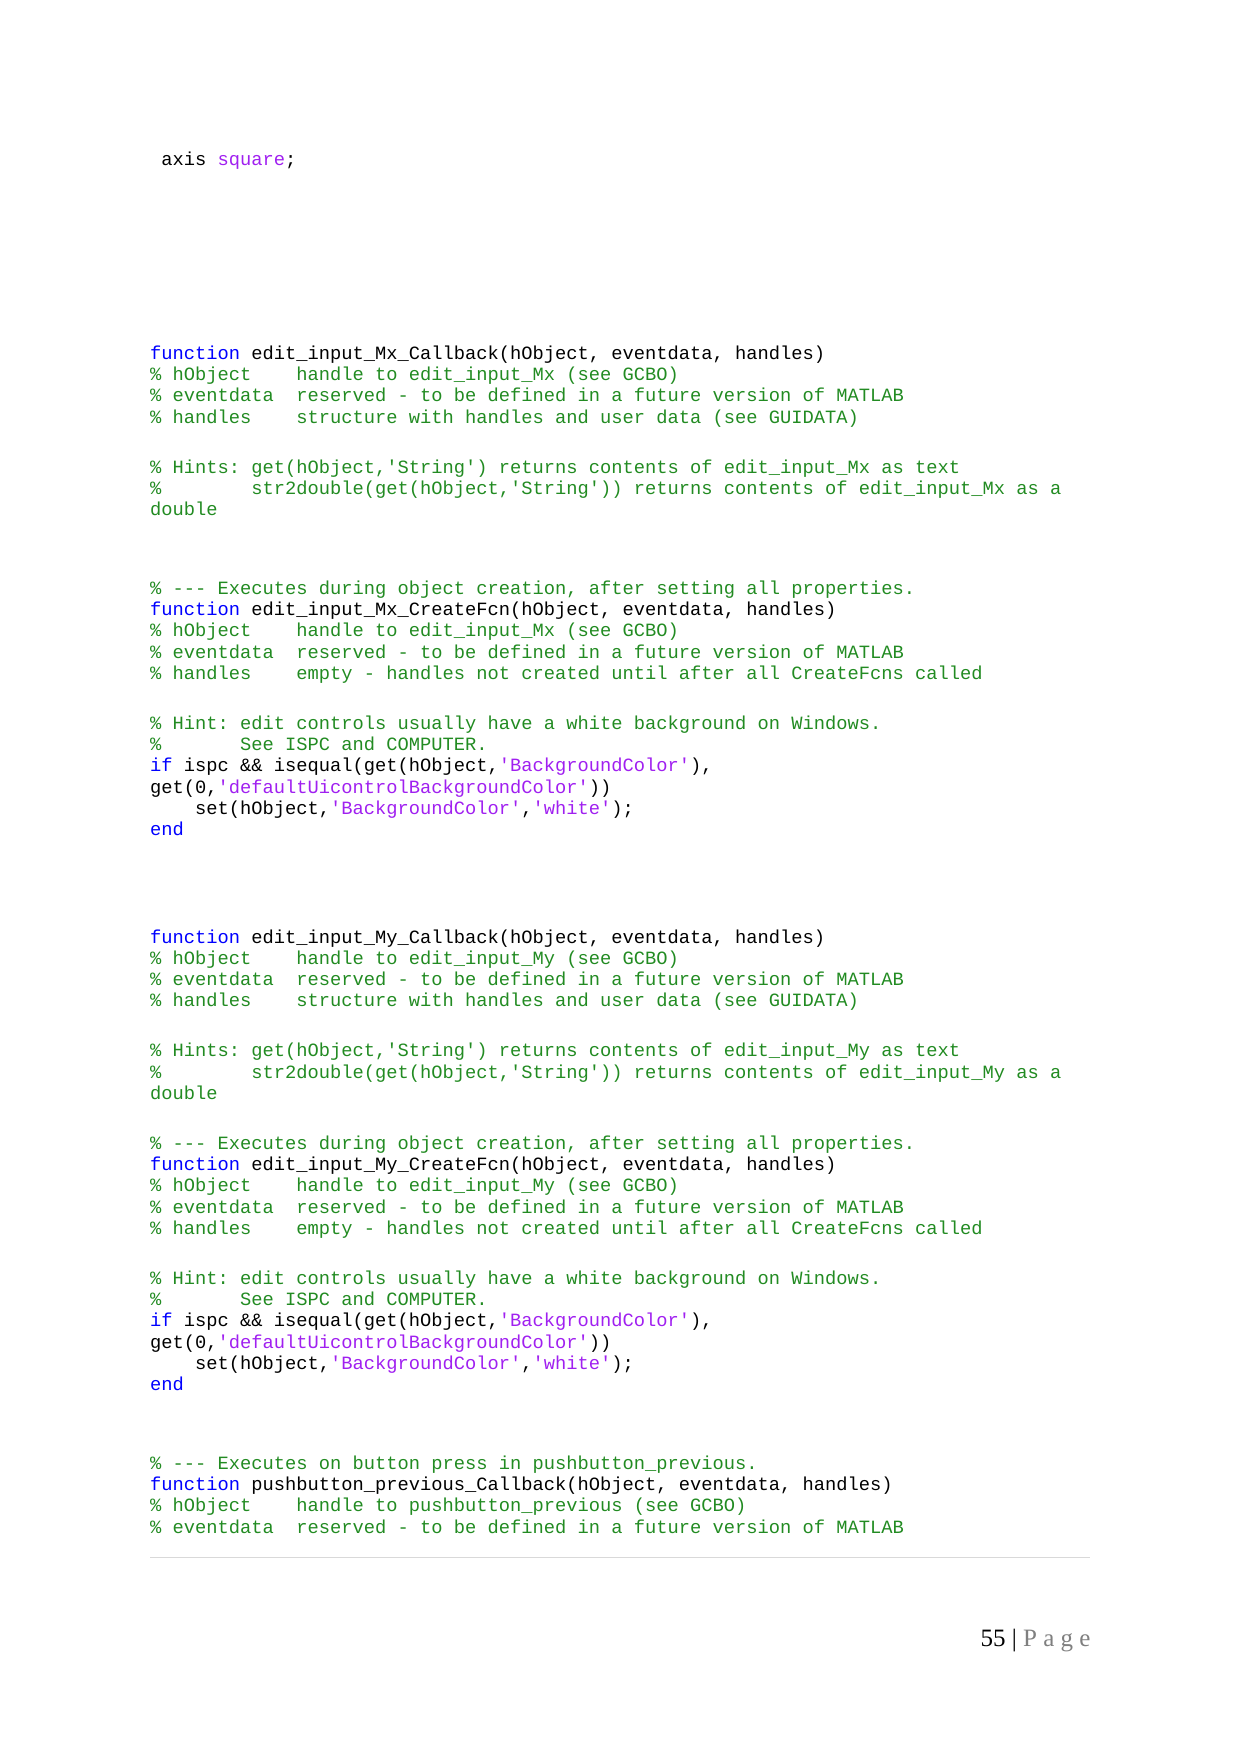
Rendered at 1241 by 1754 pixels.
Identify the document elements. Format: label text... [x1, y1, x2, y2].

text if ispc && isequal(get(hObject,'BackgroundColor'), get(0,'defaultUicontrolBackgroundColor')) [150, 1311, 1090, 1354]
text % Hints: get(hObject,'String') returns contents of edit_input_My as text [150, 1041, 1090, 1062]
text % handles empty - handles not created until after all CreateFcns called [150, 1219, 1090, 1240]
text % eventdata reserved - to be defined in a future version of MATLAB [150, 970, 1090, 991]
text function edit_input_My_CreateFcn(hObject, eventdata, handles) [150, 1155, 1090, 1176]
text % --- Executes on button press in pushbutton_previous. [150, 1454, 1090, 1475]
text % eventdata reserved - to be defined in a future version of MATLAB [150, 1517, 1090, 1539]
text function edit_input_My_Callback(hObject, eventdata, handles) [150, 927, 1090, 949]
text % --- Executes during object creation, after setting all properties. [150, 579, 1090, 600]
text % handles structure with handles and user data (see GUIDATA) [150, 407, 1090, 429]
text % eventdata reserved - to be defined in a future version of MATLAB [150, 642, 1090, 664]
text % See ISPC and COMPUTER. [150, 1290, 1090, 1311]
text % --- Executes during object creation, after setting all properties. [150, 1134, 1090, 1155]
text % str2double(get(hObject,'String')) returns contents of edit_input_Mx as a double [150, 479, 1090, 521]
text % Hints: get(hObject,'String') returns contents of edit_input_Mx as text [150, 457, 1090, 479]
text set(hObject,'BackgroundColor','white'); [150, 799, 1090, 820]
text % handles empty - handles not created until after all CreateFcns called [150, 664, 1090, 685]
text % hObject handle to edit_input_My (see GCBO) [150, 949, 1090, 970]
text axis square; [150, 150, 1090, 171]
text set(hObject,'BackgroundColor','white'); [150, 1354, 1090, 1375]
text % eventdata reserved - to be defined in a future version of MATLAB [150, 386, 1090, 407]
text % str2double(get(hObject,'String')) returns contents of edit_input_My as a double [150, 1062, 1090, 1105]
text % Hint: edit controls usually have a white background on Windows. [150, 1269, 1090, 1290]
text end [150, 1375, 1090, 1396]
text function pushbutton_previous_Callback(hObject, eventdata, handles) [150, 1475, 1090, 1496]
text % hObject handle to edit_input_My (see GCBO) [150, 1176, 1090, 1197]
text end [150, 820, 1090, 841]
text function edit_input_Mx_CreateFcn(hObject, eventdata, handles) [150, 600, 1090, 621]
text % eventdata reserved - to be defined in a future version of MATLAB [150, 1197, 1090, 1219]
text function edit_input_Mx_Callback(hObject, eventdata, handles) [150, 344, 1090, 365]
text % Hint: edit controls usually have a white background on Windows. [150, 714, 1090, 735]
text if ispc && isequal(get(hObject,'BackgroundColor'), get(0,'defaultUicontrolBackgroundColor')) [150, 756, 1090, 799]
text % hObject handle to edit_input_Mx (see GCBO) [150, 621, 1090, 642]
text % See ISPC and COMPUTER. [150, 735, 1090, 756]
text % handles structure with handles and user data (see GUIDATA) [150, 991, 1090, 1012]
text % hObject handle to edit_input_Mx (see GCBO) [150, 365, 1090, 386]
text % hObject handle to pushbutton_previous (see GCBO) [150, 1496, 1090, 1517]
